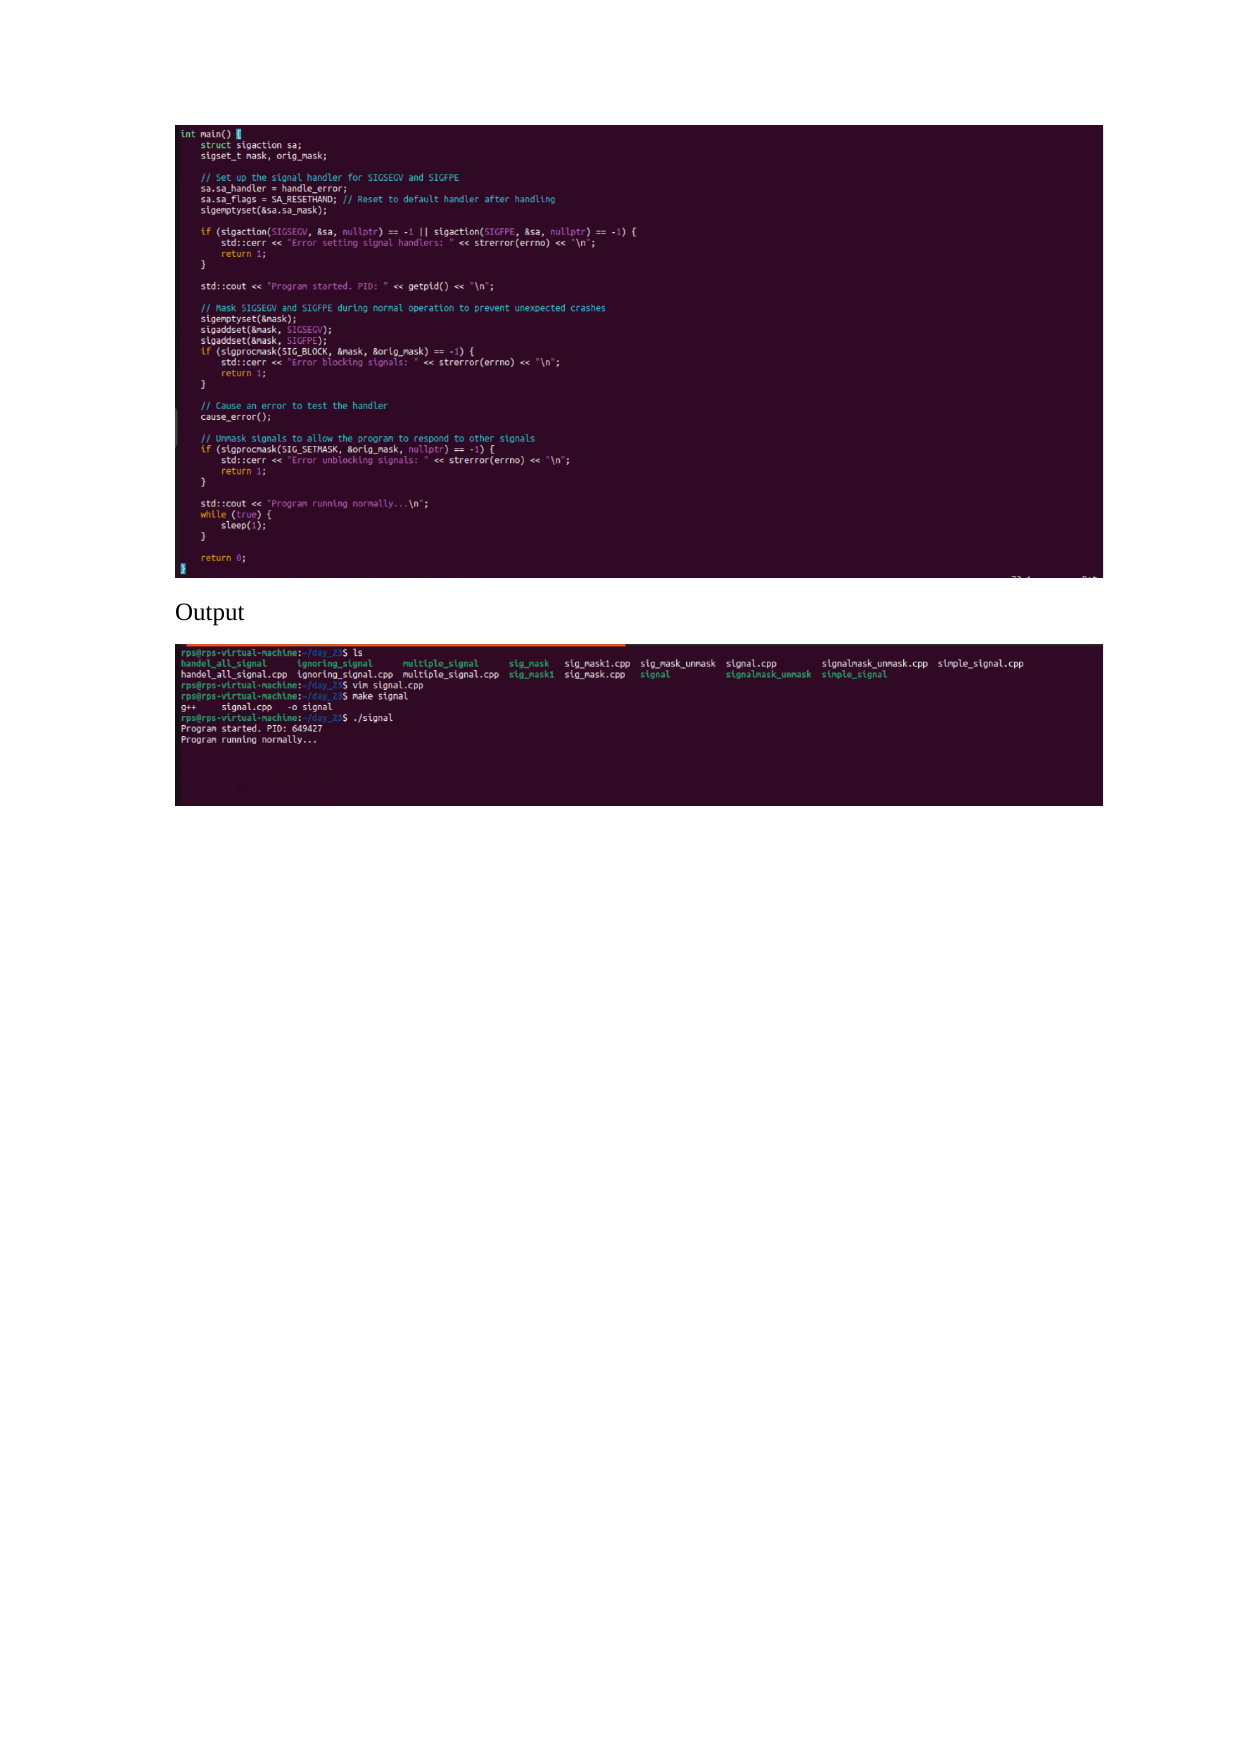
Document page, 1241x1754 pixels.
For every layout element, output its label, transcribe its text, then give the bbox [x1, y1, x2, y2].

picture [175, 644, 1104, 806]
picture [175, 125, 1104, 578]
text Output [175, 597, 1103, 626]
